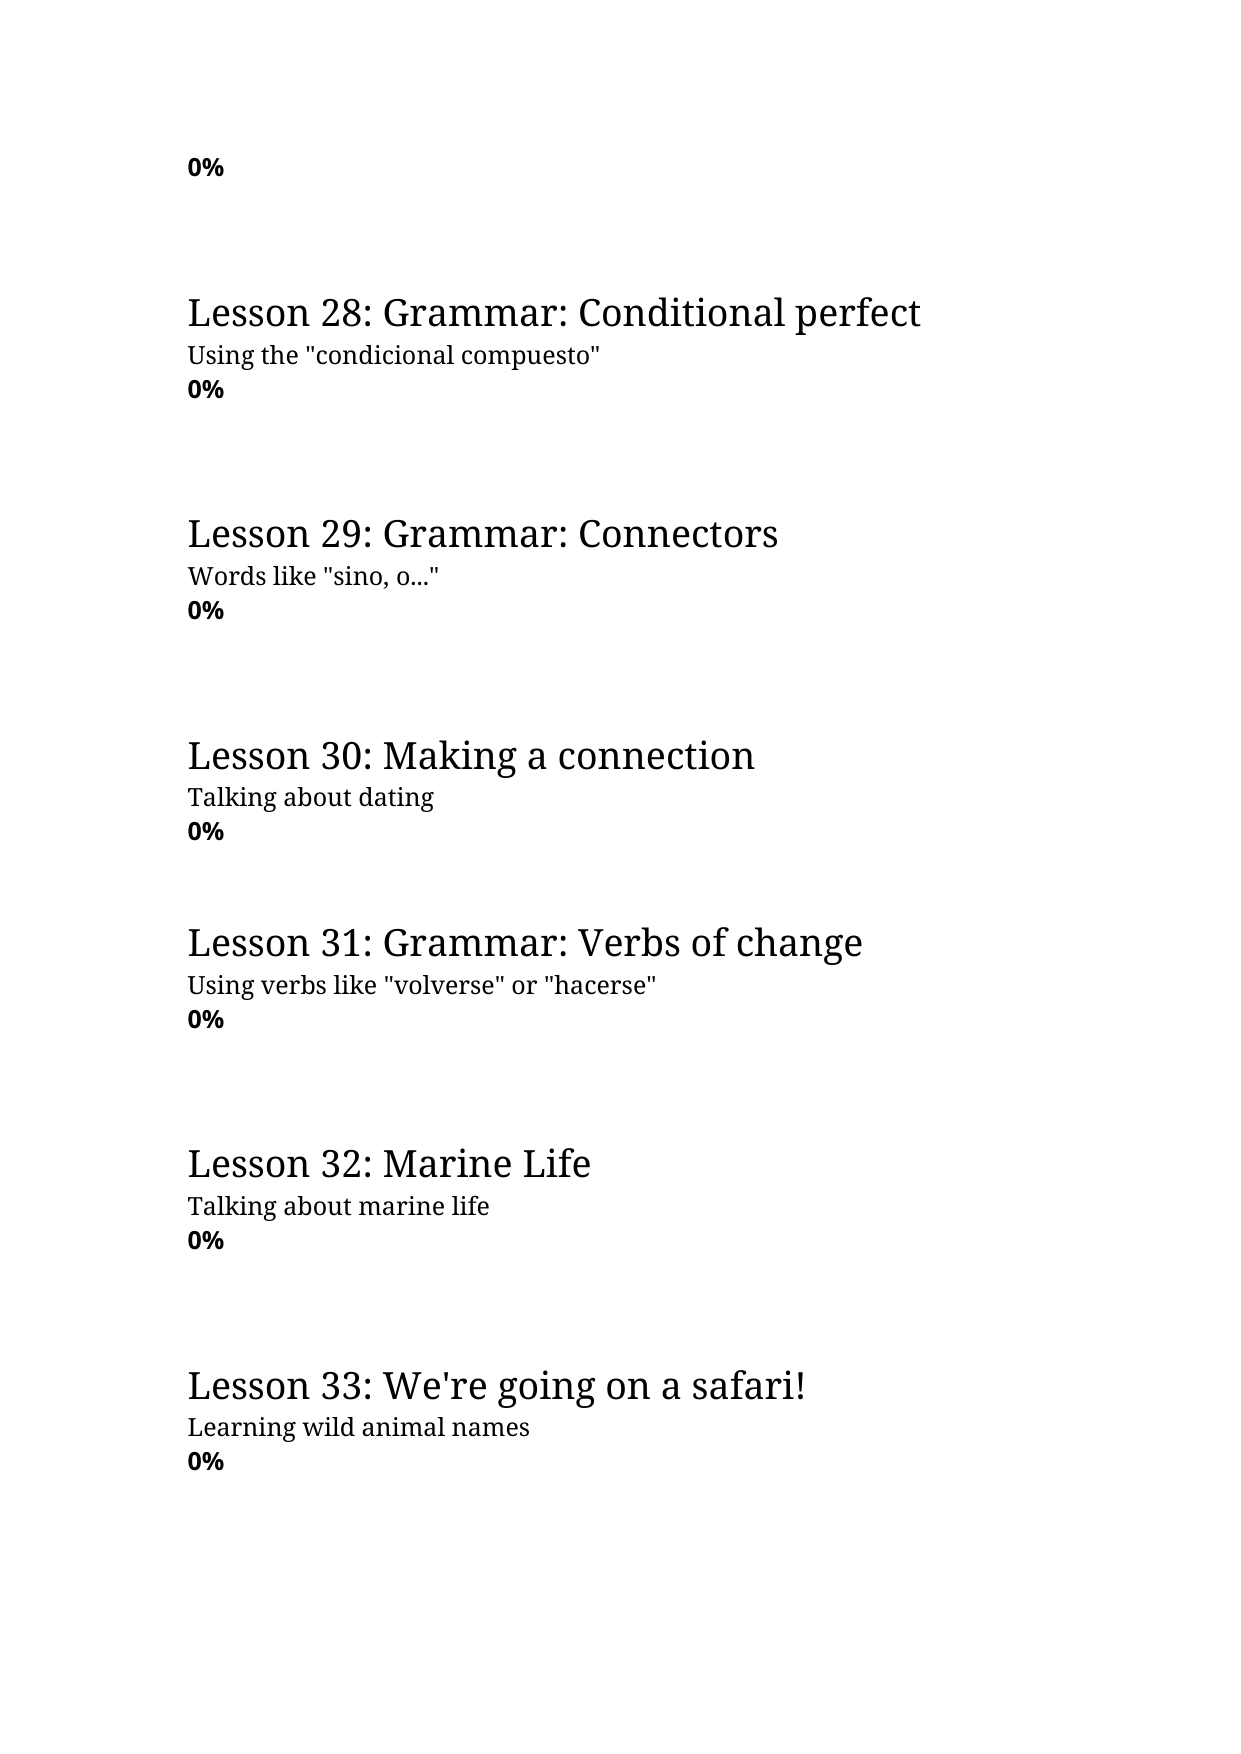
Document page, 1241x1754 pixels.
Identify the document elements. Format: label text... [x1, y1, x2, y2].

text 0% [187, 371, 1053, 405]
text 0% [187, 1001, 1053, 1035]
text 0% [187, 593, 1053, 627]
text Lesson 30: Making a connection [187, 729, 1053, 780]
text 0% [187, 1444, 1053, 1478]
text Lesson 33: We're going on a safari! [187, 1359, 1053, 1410]
text Learning wild animal names [187, 1410, 1053, 1444]
text Using the "condicional compuesto" [187, 337, 1053, 371]
text Talking about marine life [187, 1189, 1053, 1223]
text Lesson 32: Marine Life [187, 1138, 1053, 1189]
text 0% [187, 814, 1053, 848]
text Lesson 31: Grammar: Verbs of change [187, 916, 1053, 967]
text Using verbs like "volverse" or "hacerse" [187, 967, 1053, 1001]
text Words like "sino, o..." [187, 559, 1053, 593]
text 0% [187, 1223, 1053, 1257]
text Lesson 29: Grammar: Connectors [187, 508, 1053, 559]
text Talking about dating [187, 780, 1053, 814]
text Lesson 28: Grammar: Conditional perfect [187, 286, 1053, 337]
text 0% [187, 150, 1053, 184]
